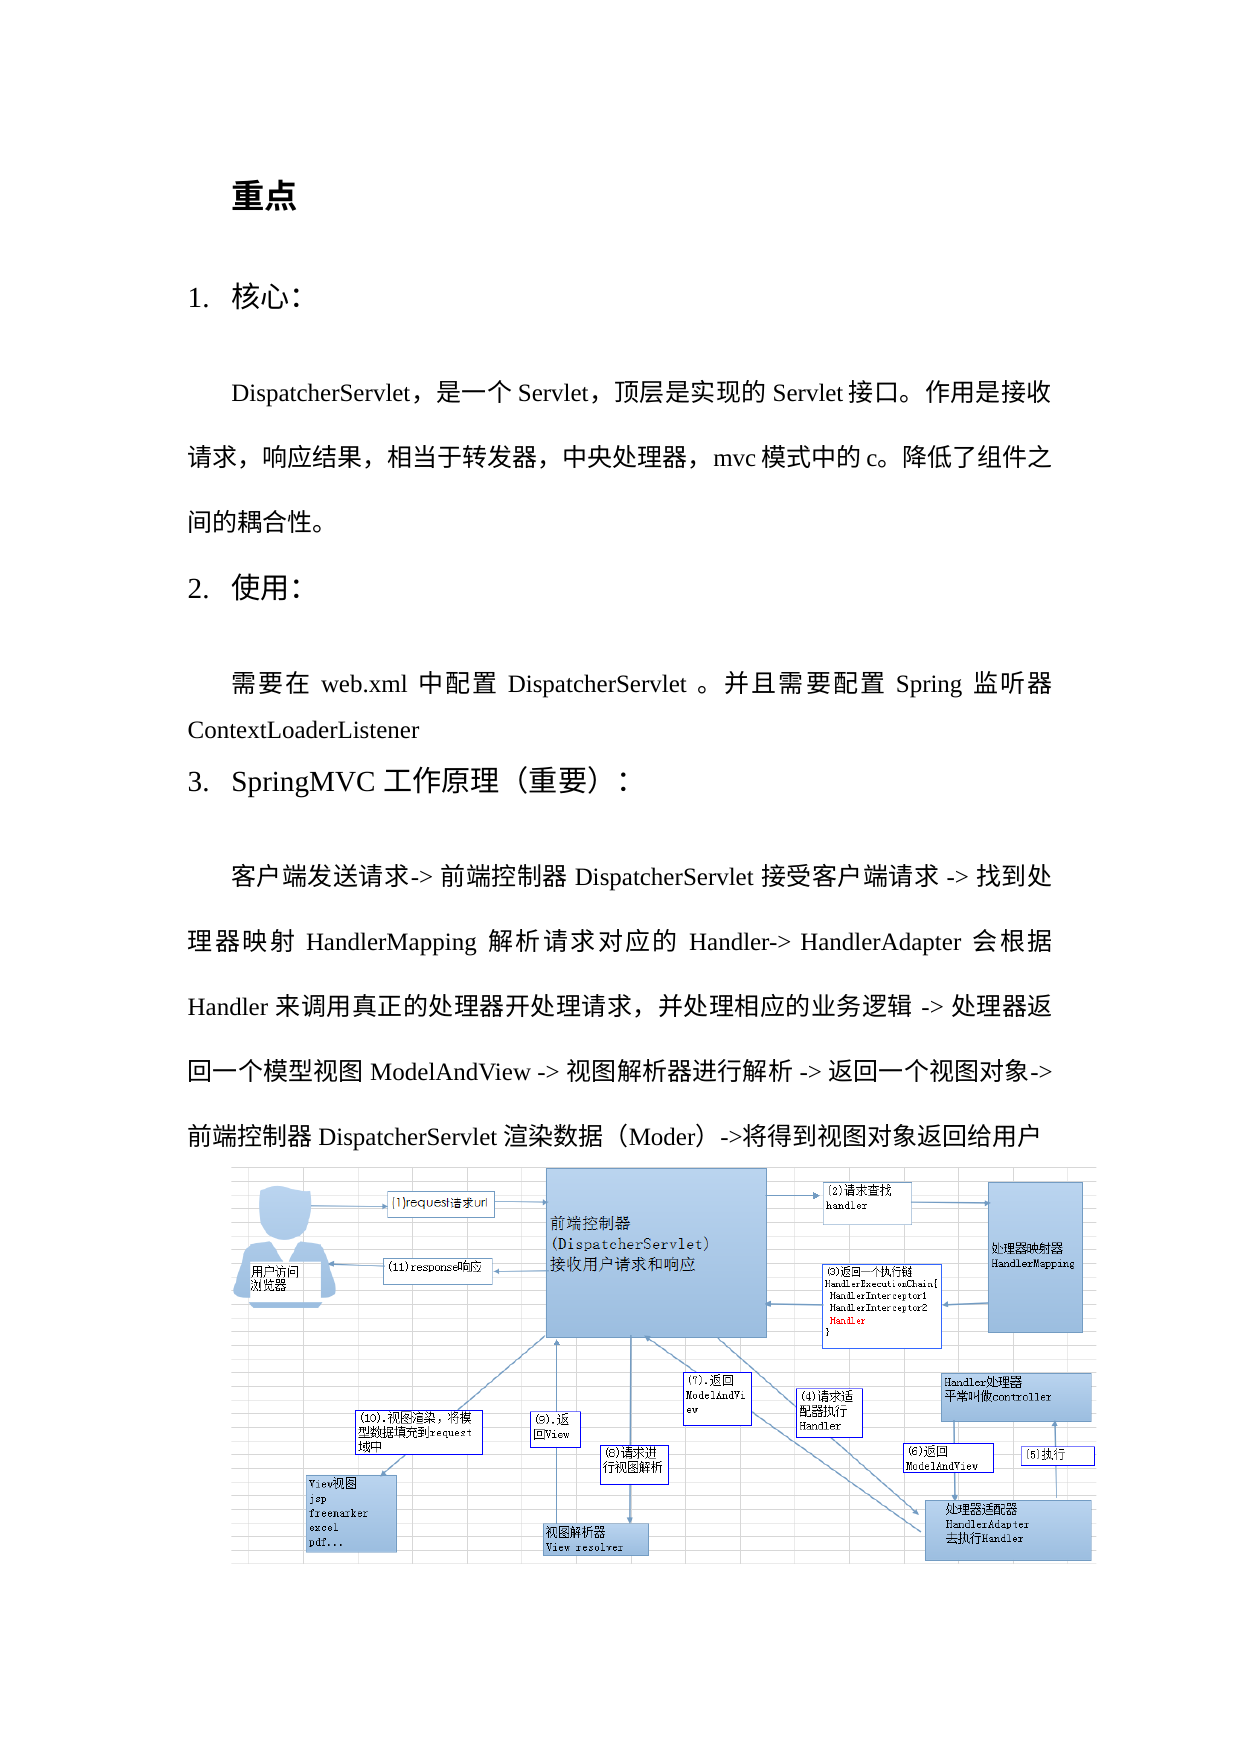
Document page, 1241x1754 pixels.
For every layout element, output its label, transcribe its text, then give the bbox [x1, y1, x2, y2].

text 客户端发送请求-> 前端控制器 DispatcherServlet 接受客户端请求 -> 找到处理器映射 HandlerMapping 解析请求对应的 Handler-> HandlerAdapter 会根据 Handler 来调用真正的处理器开处理请求，并处理相应的业务逻辑 -> 处理器返回一个模型视图 ModelAndView -> 视图解析器进行解析 -> 返回一个视图对象->前端控制器 DispatcherServlet 渲染数据（Moder）->将得到视图对象返回给用户 [187, 842, 1053, 1167]
picture [231, 1167, 1097, 1564]
subtitle SpringMVC 工作原理（重要）： [187, 746, 1053, 811]
subtitle 使用： [187, 553, 1053, 618]
subtitle 重点 [187, 162, 1053, 227]
subtitle 核心： [187, 262, 1053, 327]
text 需要在 web.xml 中配置 DispatcherServlet 。并且需要配置 Spring 监听器ContextLoaderListener [187, 649, 1053, 746]
text DispatcherServlet，是一个Servlet，顶层是实现的Servlet接口。作用是接收请求，响应结果，相当于转发器，中央处理器，mvc模式中的c。降低了组件之间的耦合性。 [187, 358, 1053, 553]
